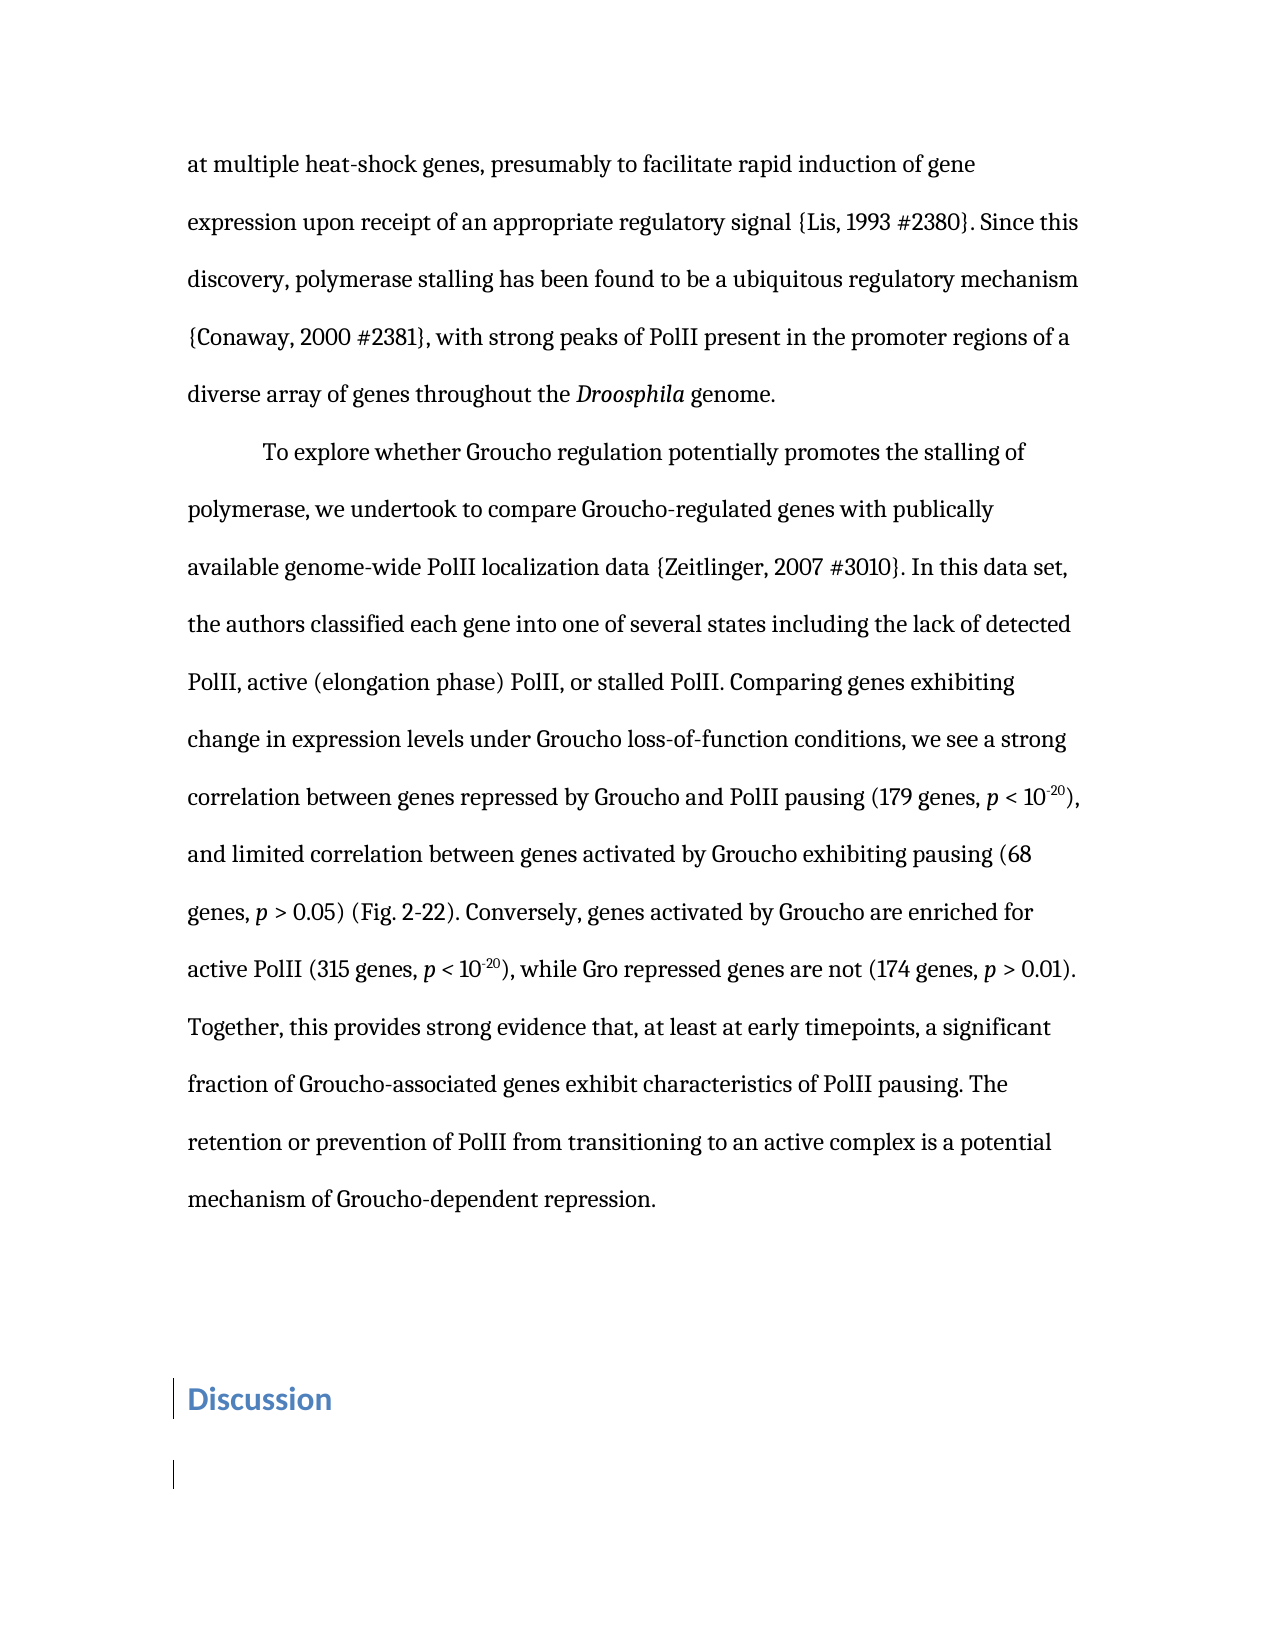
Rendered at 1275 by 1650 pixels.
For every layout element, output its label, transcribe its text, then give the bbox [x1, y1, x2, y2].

subtitle Discussion [187, 1378, 1087, 1419]
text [187, 150, 1087, 409]
